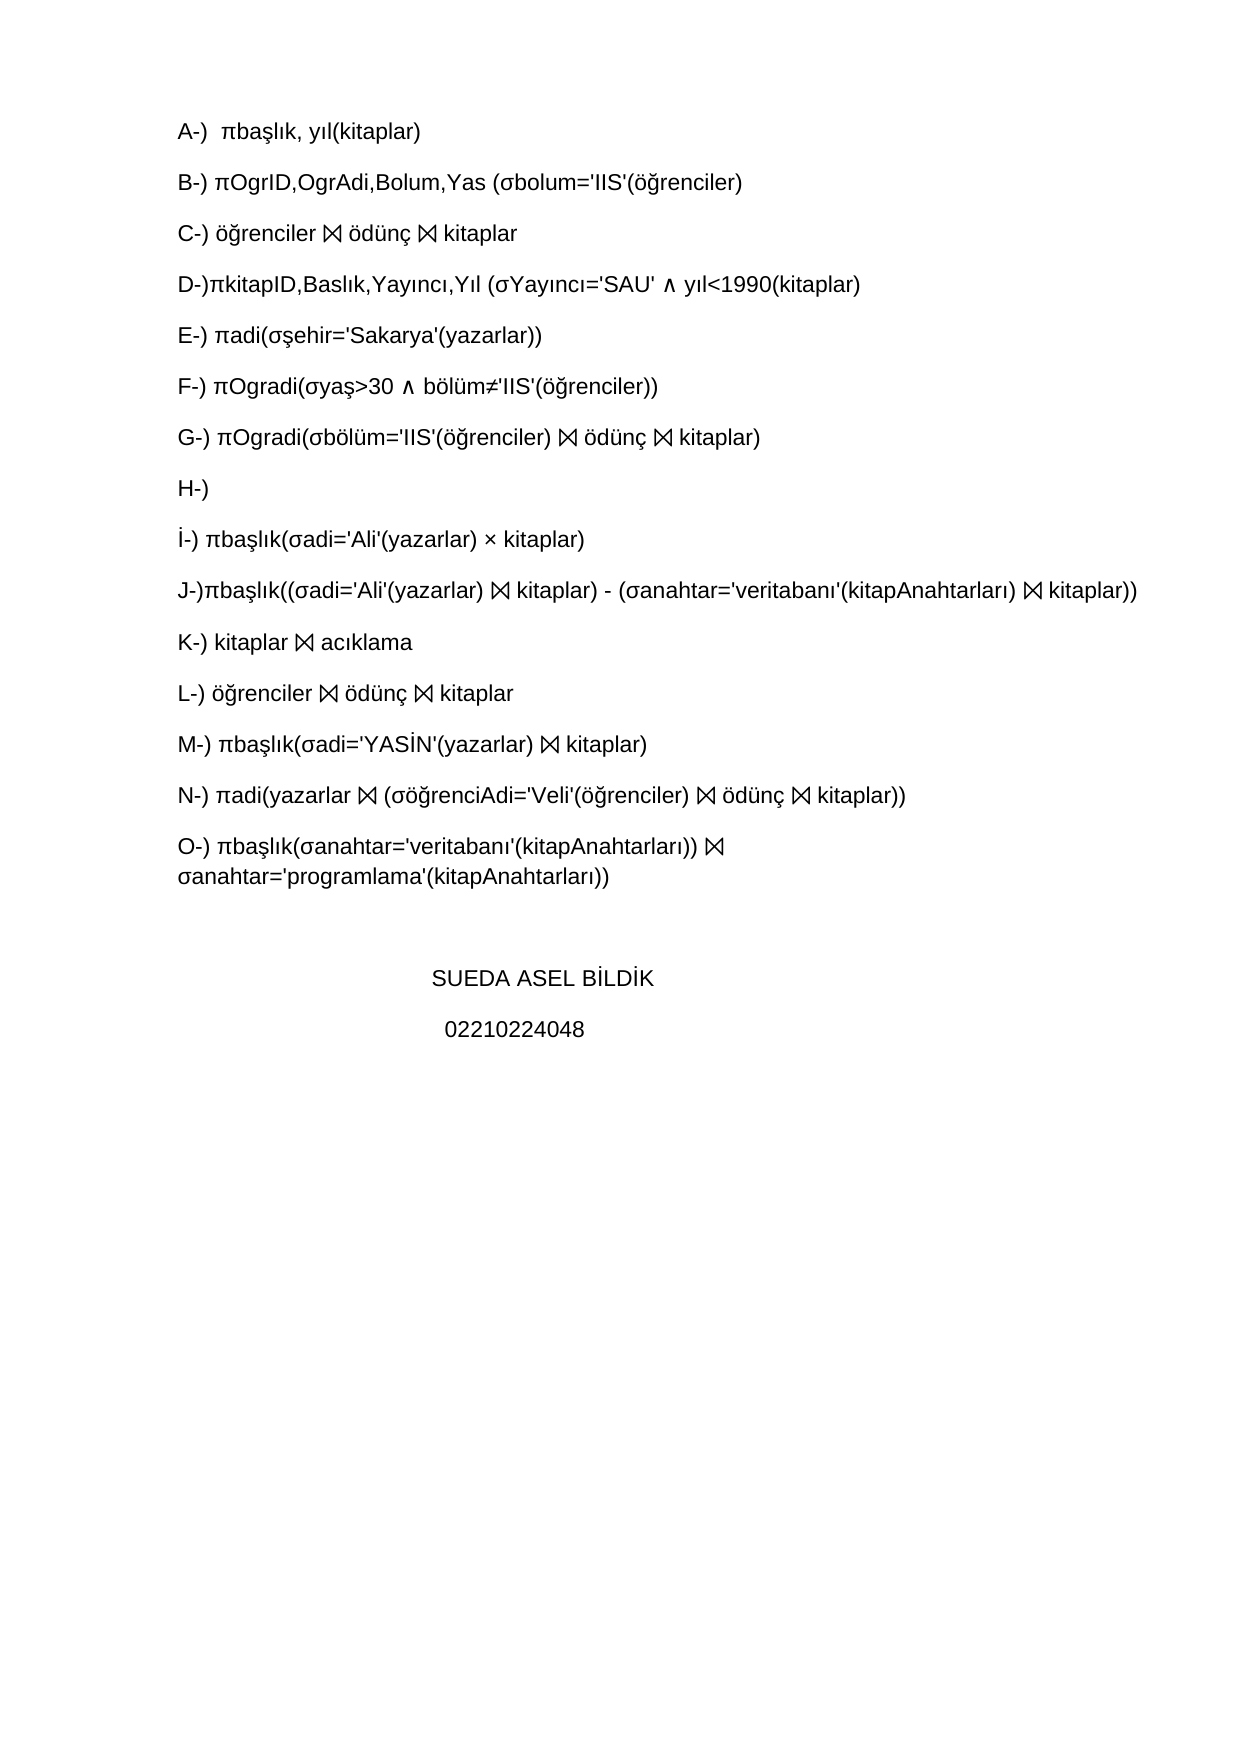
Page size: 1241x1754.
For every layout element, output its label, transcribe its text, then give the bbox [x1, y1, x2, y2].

text O-) πbaşlık(σanahtar='veritabanı'(kitapAnahtarları)) ⨝ σanahtar='programlama'(kitapAnahtarları)) [177, 833, 1152, 889]
text H-) [177, 475, 1152, 502]
text A-) πbaşlık, yıl(kitaplar) [177, 118, 1152, 144]
text D-)πkitapID,Baslık,Yayıncı,Yıl (σYayıncı='SAU' ∧ yıl<1990(kitaplar) [177, 271, 1152, 298]
text J-)πbaşlık((σadi='Ali'(yazarlar) ⨝ kitaplar) - (σanahtar='veritabanı'(kitapAnahtarları) ⨝ kitaplar)) [177, 577, 1152, 604]
text B-) πOgrID,OgrAdi,Bolum,Yas (σbolum='IIS'(öğrenciler) [177, 169, 1152, 196]
text N-) πadi(yazarlar ⨝ (σöğrenciAdi='Veli'(öğrenciler) ⨝ ödünç ⨝ kitaplar)) [177, 782, 1152, 808]
text İ-) πbaşlık(σadi='Ali'(yazarlar) × kitaplar) [177, 526, 1152, 553]
text M-) πbaşlık(σadi='YASİN'(yazarlar) ⨝ kitaplar) [177, 731, 1152, 757]
text C-) öğrenciler ⨝ ödünç ⨝ kitaplar [177, 220, 1152, 247]
text K-) kitaplar ⨝ acıklama [177, 628, 1152, 655]
text SUEDA ASEL BİLDİK [177, 965, 1152, 991]
text F-) πOgradi(σyaş>30 ∧ bölüm≠'IIS'(öğrenciler)) [177, 373, 1152, 400]
text L-) öğrenciler ⨝ ödünç ⨝ kitaplar [177, 679, 1152, 706]
text 02210224048 [177, 1016, 1152, 1042]
text G-) πOgradi(σbölüm='IIS'(öğrenciler) ⨝ ödünç ⨝ kitaplar) [177, 424, 1152, 451]
text E-) πadi(σşehir='Sakarya'(yazarlar)) [177, 322, 1152, 349]
